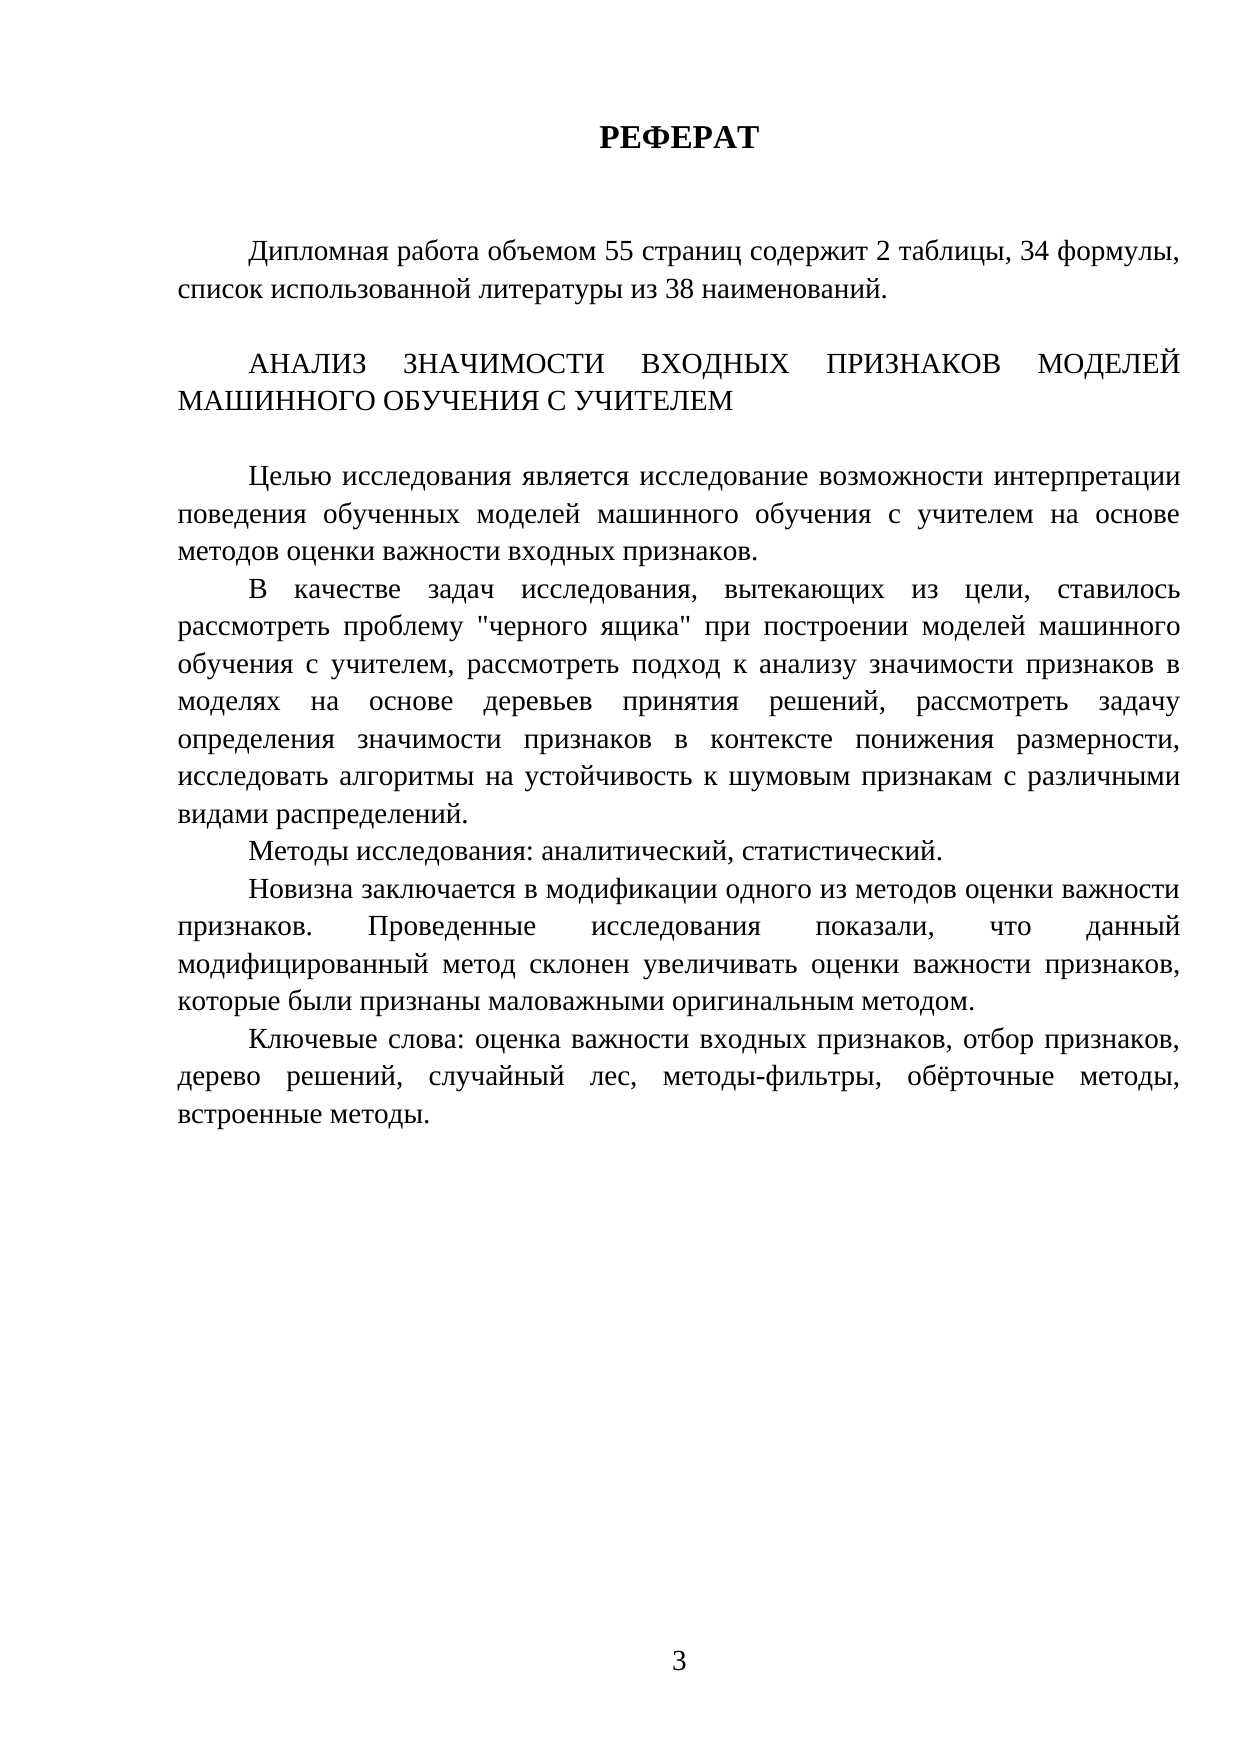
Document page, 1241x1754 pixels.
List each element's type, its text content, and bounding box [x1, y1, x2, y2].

text В качестве задач исследования, вытекающих из цели, ставилось рассмотреть проблему "черного ящика" при построении моделей машинного обучения с учителем, рассмотреть подход к анализу значимости признаков в моделях на основе деревьев принятия решений, рассмотреть задачу определения значимости признаков в контексте понижения размерности, исследовать алгоритмы на устойчивость к шумовым признакам с различными видами распределений. [177, 568, 1181, 831]
text Ключевые слова: оценка важности входных признаков, отбор признаков, дерево решений, случайный лес, методы-фильтры, обёрточные методы, встроенные методы. [177, 1018, 1181, 1131]
text Дипломная работа объемом 55 страниц содержит 2 таблицы, 34 формулы, список использованной литературы из 38 наименований. [177, 231, 1181, 306]
text Методы исследования: аналитический, статистический. [177, 831, 1181, 868]
text АНАЛИЗ ЗНАЧИМОСТИ ВХОДНЫХ ПРИЗНАКОВ МОДЕЛЕЙ МАШИННОГО ОБУЧЕНИЯ С УЧИТЕЛЕМ [177, 343, 1181, 418]
subtitle РЕФЕРАТ [177, 118, 1181, 156]
text Целью исследования является исследование возможности интерпретации поведения обученных моделей машинного обучения с учителем на основе методов оценки важности входных признаков. [177, 456, 1181, 568]
text Новизна заключается в модификации одного из методов оценки важности признаков. Проведенные исследования показали, что данный модифицированный метод склонен увеличивать оценки важности признаков, которые были признаны маловажными оригинальным методом. [177, 868, 1181, 1018]
